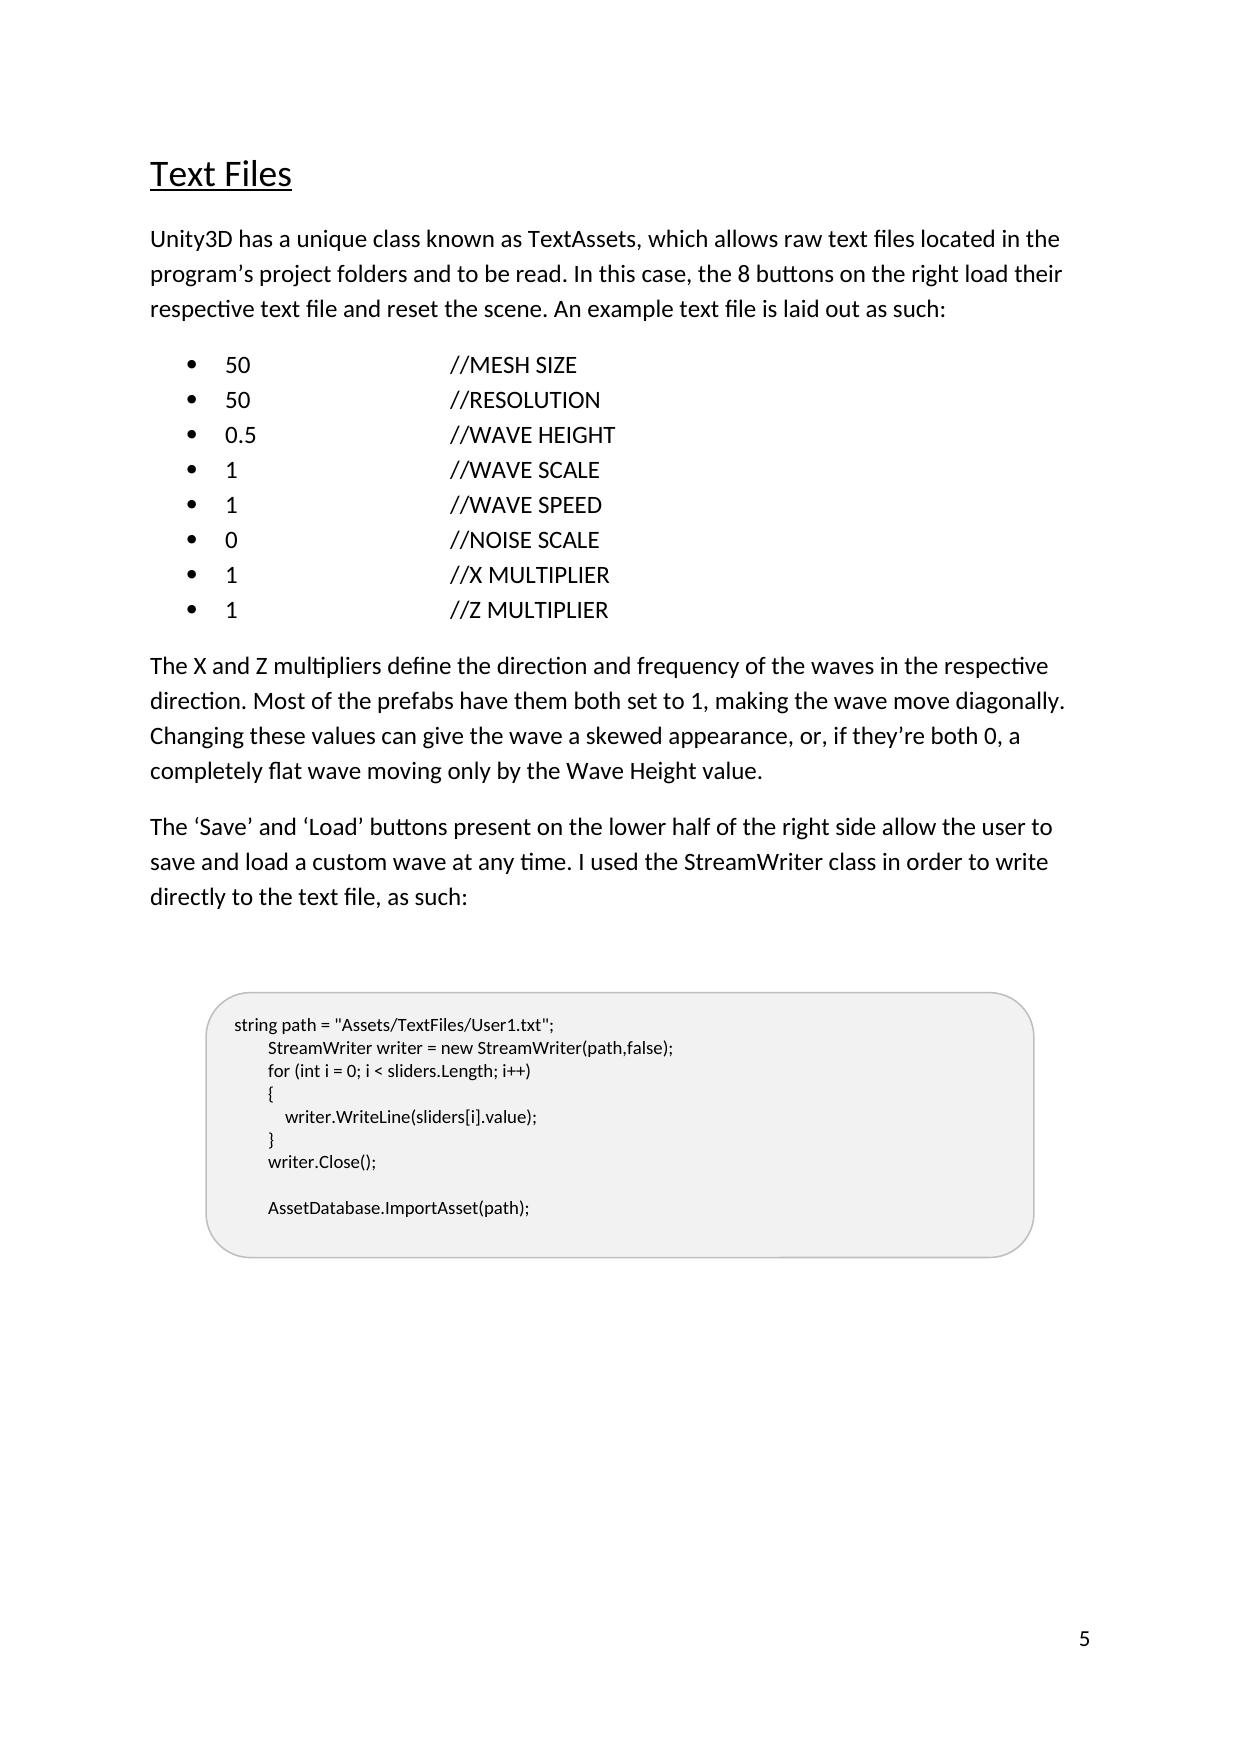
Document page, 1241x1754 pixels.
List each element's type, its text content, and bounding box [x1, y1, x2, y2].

list 1 //WAVE SCALE [187, 454, 1090, 485]
list 1 //Z MULTIPLIER [187, 594, 1090, 625]
text The ‘Save’ and ‘Load’ buttons present on the lower half of the right side allow the user to save and load a custom wave at any time. I used the StreamWriter class in order to write directly to the text file, as such: [150, 811, 1090, 912]
list 50 //MESH SIZE [187, 349, 1090, 380]
text Unity3D has a unique class known as TextAssets, which allows raw text files located in the program’s project folders and to be read. In this case, the 8 buttons on the right load their respective text file and reset the scene. An example text file is laid out as such: [150, 223, 1090, 324]
text Text Files [150, 150, 1090, 196]
list 0.5 //WAVE HEIGHT [187, 419, 1090, 450]
list 50 //RESOLUTION [187, 384, 1090, 415]
list 0 //NOISE SCALE [187, 524, 1090, 555]
list 1 //WAVE SPEED [187, 489, 1090, 520]
list 1 //X MULTIPLIER [187, 559, 1090, 590]
text The X and Z multipliers define the direction and frequency of the waves in the respective direction. Most of the prefabs have them both set to 1, making the wave move diagonally. Changing these values can give the wave a skewed appearance, or, if they’re both 0, a completely flat wave moving only by the Wave Height value. [150, 650, 1090, 786]
